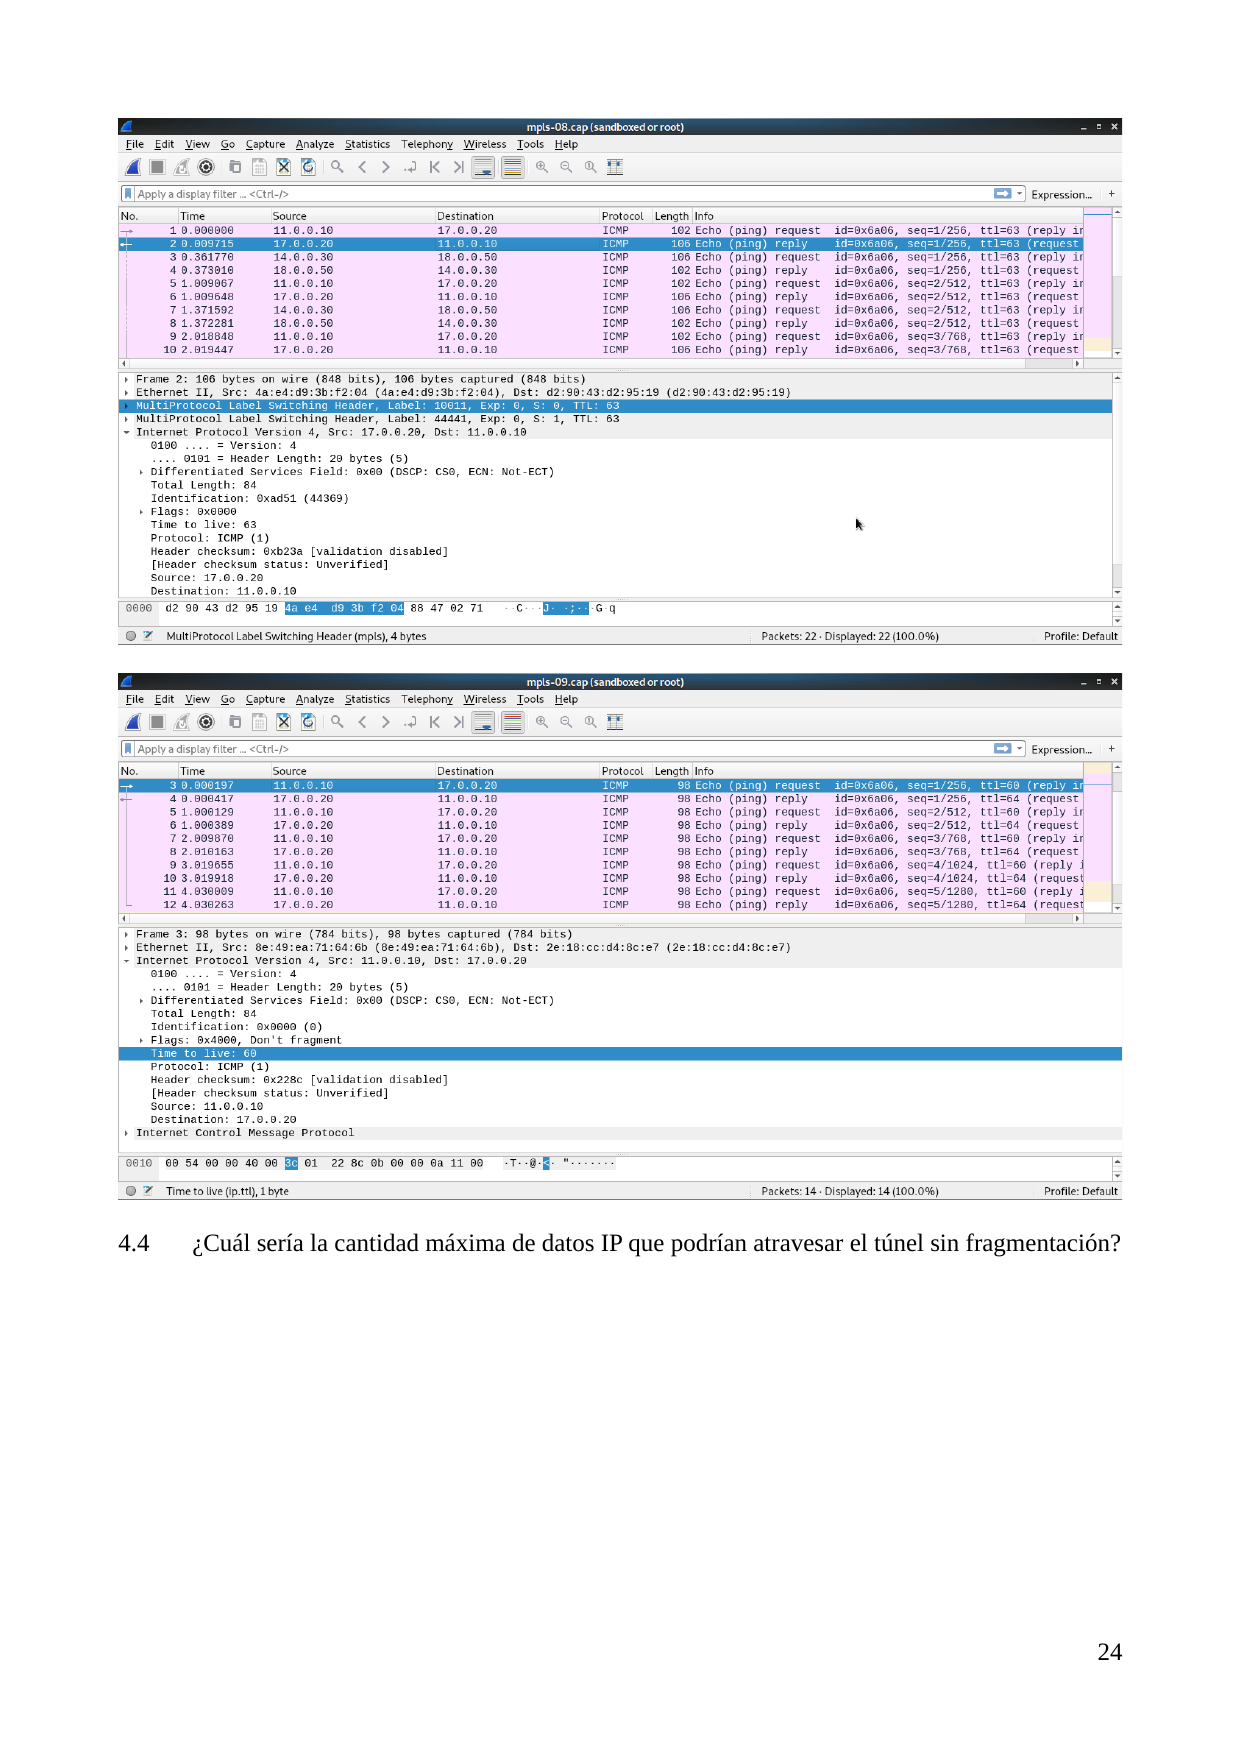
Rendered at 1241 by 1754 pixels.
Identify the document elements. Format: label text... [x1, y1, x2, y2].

picture [118, 118, 1123, 645]
text 4.4 ¿Cuál sería la cantidad máxima de datos IP que podrían atravesar el túnel sin fragmentación? [118, 1228, 1122, 1257]
picture [118, 673, 1123, 1200]
